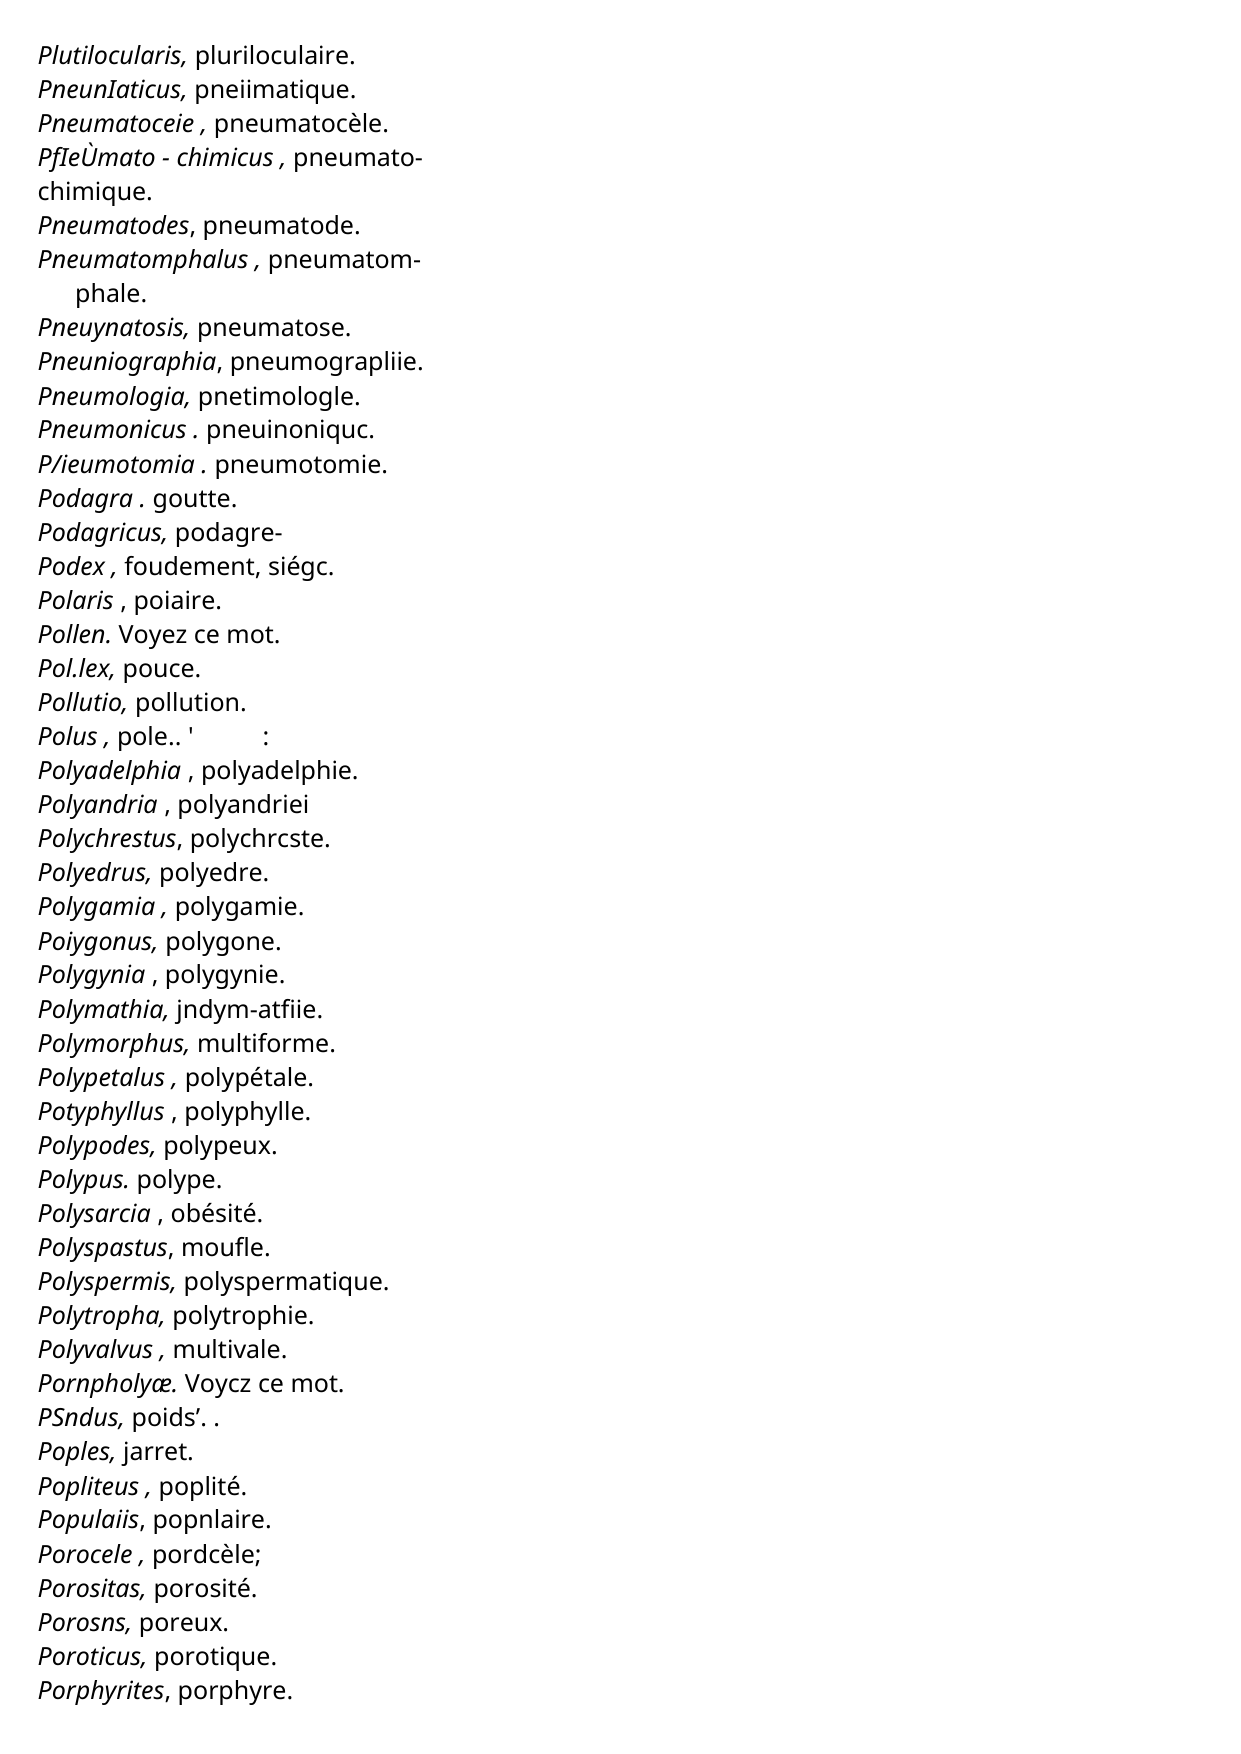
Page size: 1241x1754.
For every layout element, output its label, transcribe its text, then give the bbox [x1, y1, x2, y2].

text Polypus. polype. [37, 1162, 1203, 1196]
text Popliteus , poplité. [37, 1468, 1203, 1502]
text Polyadelphia , polyadelphie. Polyandria , polyandriei Polychrestus, polychrcste. Polyedrus, polyedre. [37, 753, 1203, 889]
text Pollutio, pollution. [37, 685, 1203, 719]
text Populaiis, popnlaire. [37, 1502, 1203, 1536]
text Pneuynatosis, pneumatose. Pneuniographia, pneumograpliie. Pneumologia, pnetimologle. [37, 310, 1203, 412]
text Polygamia , polygamie. Poiygonus, polygone. Polygynia , polygynie. Polymathia, jndym-atfiie. Polymorphus, multiforme. Polypetalus , polypétale. Potyphyllus , polyphylle. Polypodes, polypeux. [37, 889, 1203, 1162]
text Podagricus, podagre- Podex , foudement, siégc. Polaris , poiaire. [37, 514, 1203, 617]
text Pneumatomphalus , pneumatom- phale. [37, 242, 1203, 310]
text Plutilocularis, pluriloculaire. PneunIaticus, pneiimatique. Pneumatoceie , pneumatocèle. PfIeÙmato - chimicus , pneumato- chimique. [37, 37, 1203, 208]
text Pneumatodes, pneumatode. [37, 208, 1203, 242]
text Poples, jarret. [37, 1434, 1203, 1468]
text Polysarcia , obésité. Polyspastus, moufle. Polyspermis, polyspermatique. Polytropha, polytrophie. Polyvalvus , multivale. Pornpholyæ. Voycz ce mot. PSndus, poids’. . [37, 1196, 1203, 1434]
text Polus , pole.. ' : [37, 719, 1203, 753]
text Pneumonicus . pneuinoniquc. P/ieumotomia . pneumotomie. Podagra . goutte. [37, 412, 1203, 514]
text Pol.lex, pouce. [37, 651, 1203, 685]
text Pollen. Voyez ce mot. [37, 617, 1203, 651]
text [37, 1536, 1203, 1707]
